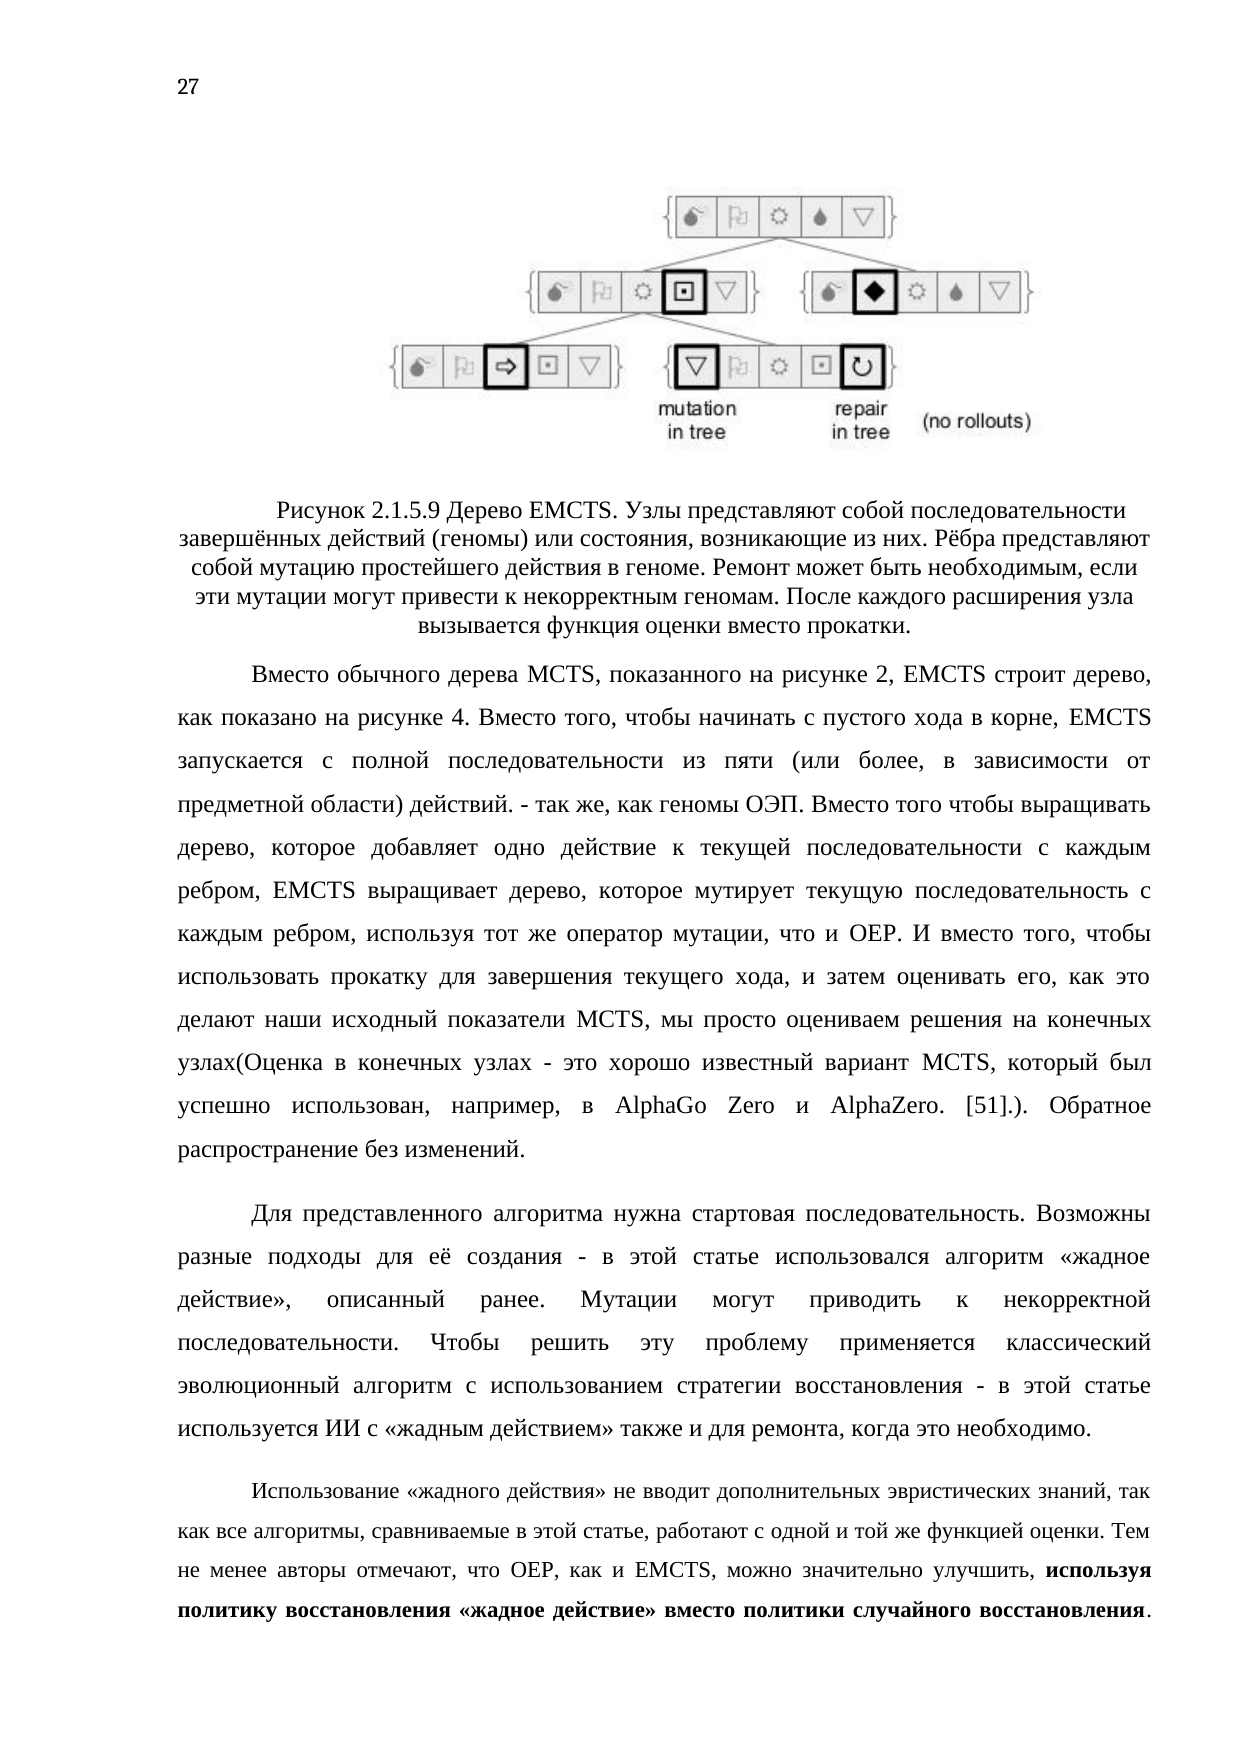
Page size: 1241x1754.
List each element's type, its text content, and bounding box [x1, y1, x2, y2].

picture [316, 124, 1087, 461]
text Для представленного алгоритма нужна стартовая последовательность. Возможны разные подходы для её создания - в этой статье использовался алгоритм «жадное действие», описанный ранее. Мутации могут приводить к некорректной последовательности. Чтобы решить эту проблему применяется классический эволюционный алгоритм с использованием стратегии восстановления - в этой статье используется ИИ с «жадным действием» также и для ремонта, когда это необходимо. [177, 1198, 1152, 1442]
text Вместо обычного дерева MCTS, показанного на рисунке 2, EMCTS строит дерево, как показано на рисунке 4. Вместо того, чтобы начинать с пустого хода в корне, EMCTS запускается с полной последовательности из пяти (или более, в зависимости от предметной области) действий. - так же, как геномы ОЭП. Вместо того чтобы выращивать дерево, которое добавляет одно действие к текущей последовательности с каждым ребром, EMCTS выращивает дерево, которое мутирует текущую последовательность с каждым ребром, используя тот же оператор мутации, что и OEP. И вместо того, чтобы использовать прокатку для завершения текущего хода, и затем оценивать его, как это делают наши исходный показатели MCTS, мы просто оцениваем решения на конечных узлах(Оценка в конечных узлах - это хорошо известный вариант MCTS, который был успешно использован, например, в AlphaGo Zero и AlphaZero. [51].). Обратное распространение без изменений. [177, 659, 1152, 1162]
